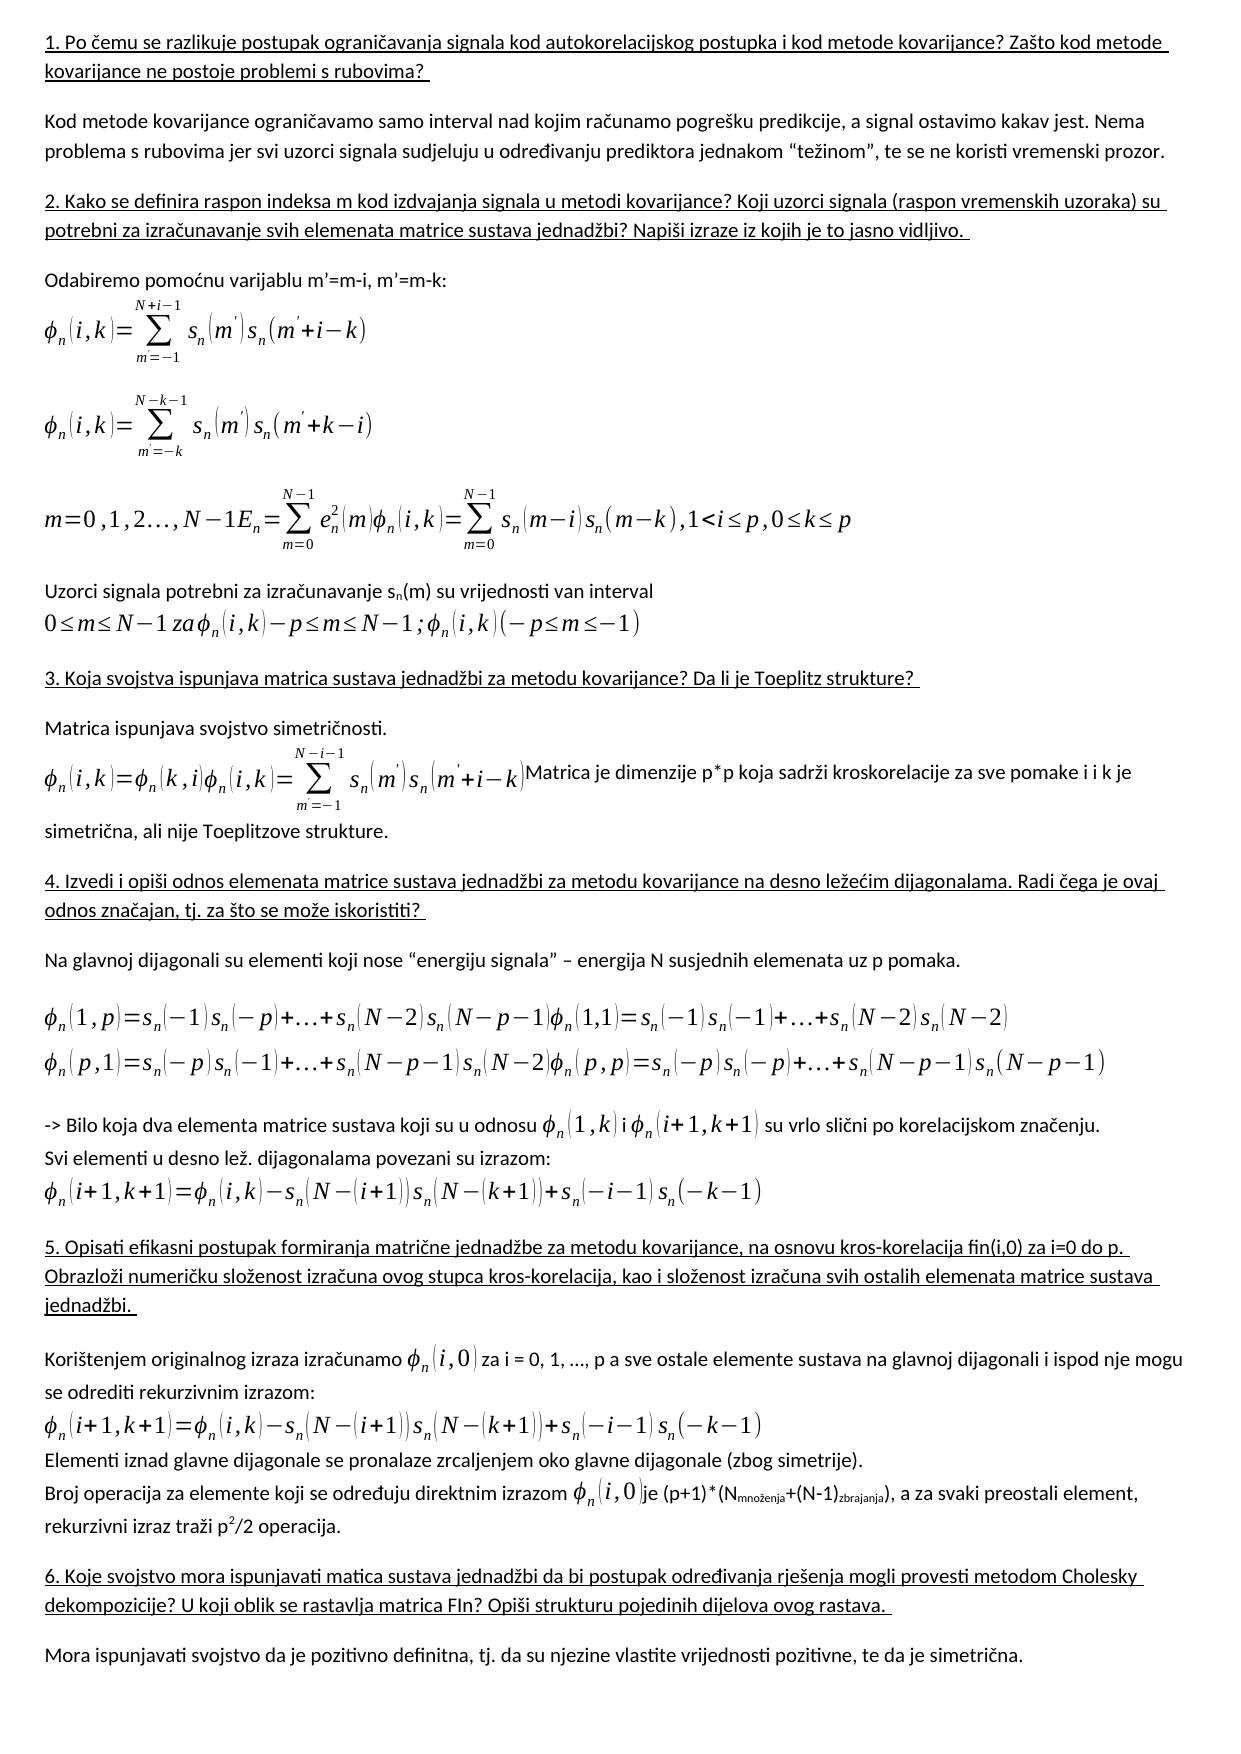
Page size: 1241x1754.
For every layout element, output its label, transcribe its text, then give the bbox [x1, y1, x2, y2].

text Odabiremo pomoćnu varijablu m’=m-i, m’=m-k: [44, 267, 1196, 366]
text 1. Po čemu se razlikuje postupak ograničavanja signala kod autokorelacijskog postupka i kod metode kovarijance? Zašto kod metode kovarijance ne postoje problemi s rubovima? [44, 29, 1196, 84]
text 4. Izvedi i opiši odnos elemenata matrice sustava jednadžbi za metodu kovarijance na desno ležećim dijagonalama. Radi čega je ovaj odnos značajan, tj. za što se može iskoristiti? [44, 868, 1196, 923]
text Korištenjem originalnog izraza izračunamo za i = 0, 1, …, p a sve ostale elemente sustava na glavnoj dijagonali i ispod nje mogu se odrediti rekurzivnim izrazom: Elementi iznad glavne dijagonale se pronalaze zrcaljenjem oko glavne dijagonale (zbog simetrije). Broj operacija za elemente koji se određuju direktnim izrazom je (p+1)*(Nmnoženja+(N-1)zbrajanja), a za svaki preostali element, rekurzivni izraz traži p2/2 operacija. [44, 1343, 1196, 1538]
text Kod metode kovarijance ograničavamo samo interval nad kojim računamo pogrešku predikcije, a signal ostavimo kakav jest. Nema problema s rubovima jer svi uzorci signala sudjeluju u određivanju prediktora jednakom “težinom”, te se ne koristi vremenski prozor. [44, 109, 1196, 163]
text 3. Koja svojstva ispunjava matrica sustava jednadžbi za metodu kovarijance? Da li je Toeplitz strukture? [44, 665, 1196, 691]
text Matrica ispunjava svojstvo simetričnosti. Matrica je dimenzije p*p koja sadrži kroskorelacije za sve pomake i i k je simetrična, ali nije Toeplitzove strukture. [44, 715, 1196, 843]
text Uzorci signala potrebni za izračunavanje sn(m) su vrijednosti van interval [44, 578, 1196, 640]
text -> Bilo koja dva elementa matrice sustava koji su u odnosu i su vrlo slični po korelacijskom značenju. Svi elementi u desno lež. dijagonalama povezani su izrazom: [44, 1109, 1196, 1209]
text Mora ispunjavati svojstvo da je pozitivno definitna, tj. da su njezine vlastite vrijednosti pozitivne, te da je simetrična. [44, 1642, 1196, 1667]
text 2. Kako se definira raspon indeksa m kod izdvajanja signala u metodi kovarijance? Koji uzorci signala (raspon vremenskih uzoraka) su potrebni za izračunavanje svih elemenata matrice sustava jednadžbi? Napiši izraze iz kojih je to jasno vidljivo. [44, 188, 1196, 242]
text Na glavnoj dijagonali su elementi koji nose “energiju signala” – energija N susjednih elemenata uz p pomaka. [44, 947, 1196, 973]
text 6. Koje svojstvo mora ispunjavati matica sustava jednadžbi da bi postupak određivanja rješenja mogli provesti metodom Cholesky dekompozicije? U koji oblik se rastavlja matrica FIn? Opiši strukturu pojedinih dijelova ovog rastava. [44, 1563, 1196, 1617]
text 5. Opisati efikasni postupak formiranja matrične jednadžbe za metodu kovarijance, na osnovu kros-korelacija fin(i,0) za i=0 do p. Obrazloži numeričku složenost izračuna ovog stupca kros-korelacija, kao i složenost izračuna svih ostalih elemenata matrice sustava jednadžbi. [44, 1234, 1196, 1318]
